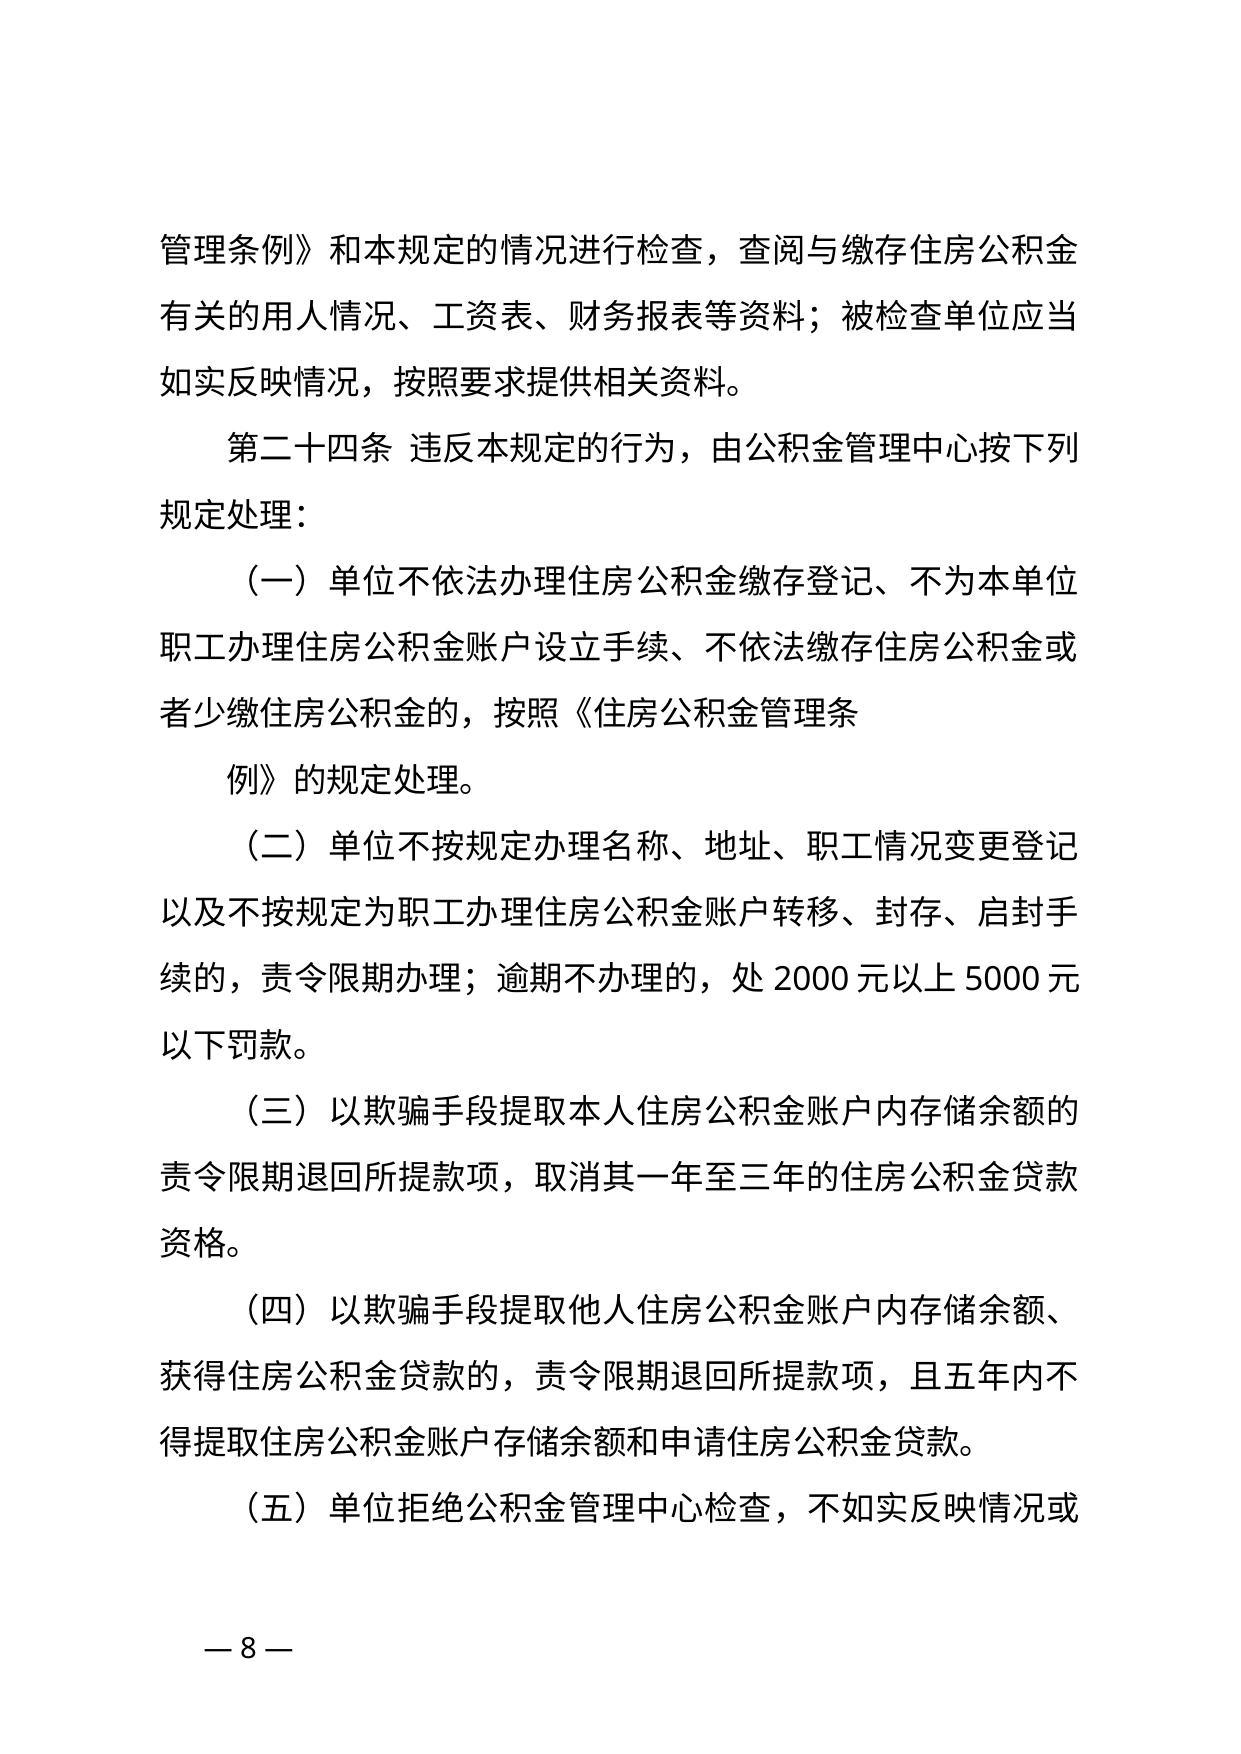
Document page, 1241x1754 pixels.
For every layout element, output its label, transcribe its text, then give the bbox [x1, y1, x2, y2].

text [159, 1473, 1081, 1539]
text （三）以欺骗手段提取本人住房公积金账户内存储余额的，责令限期退回所提款项，取消其一年至三年的住房公积金贷款资格。 [159, 1076, 1081, 1274]
text 第二十四条 违反本规定的行为，由公积金管理中心按下列规定处理： [159, 413, 1081, 546]
text （一）单位不依法办理住房公积金缴存登记、不为本单位职工办理住房公积金账户设立手续、不依法缴存住房公积金或者少缴住房公积金的，按照《住房公积金管理条 [159, 546, 1081, 744]
text 例》的规定处理。 [159, 744, 1081, 811]
text （二）单位不按规定办理名称、地址、职工情况变更登记，以及不按规定为职工办理住房公积金账户转移、封存、启封手续的，责令限期办理；逾期不办理的，处2000元以上5000元以下罚款。 [159, 811, 1081, 1076]
text （四）以欺骗手段提取他人住房公积金账户内存储余额、获得住房公积金贷款的，责令限期退回所提款项，且五年内不得提取住房公积金账户存储余额和申请住房公积金贷款。 [159, 1274, 1081, 1473]
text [159, 214, 1081, 413]
